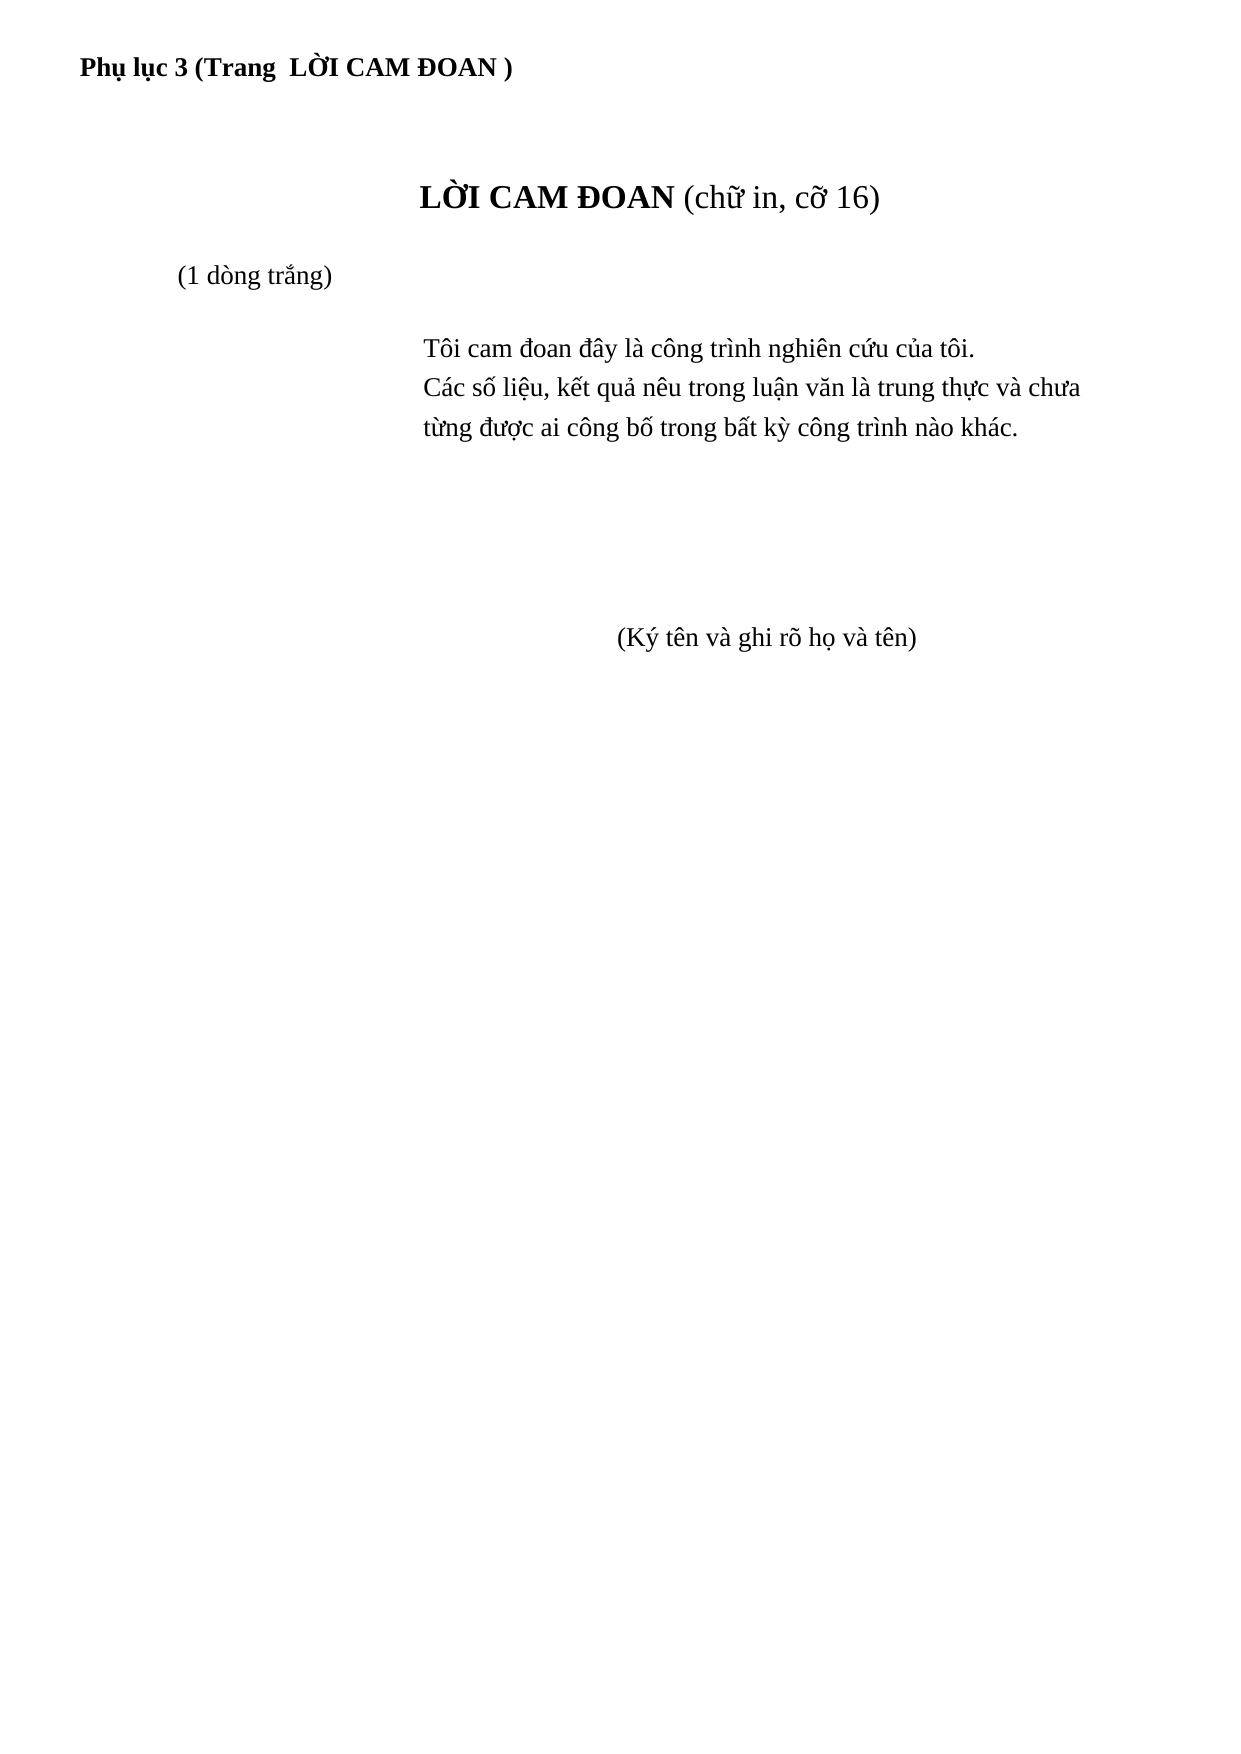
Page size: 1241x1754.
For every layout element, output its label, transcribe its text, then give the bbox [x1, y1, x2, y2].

text Tôi cam đoan đây là công trình nghiên cứu của tôi. [423, 332, 1122, 363]
text LỜI CAM ĐOAN (chữ in, cỡ 16) [177, 177, 1122, 216]
text (1 dòng trắng) [177, 259, 1122, 290]
text (Ký tên và ghi rõ họ và tên) [617, 621, 1122, 652]
text Các số liệu, kết quả nêu trong luận văn là trung thực và chưa từng được ai công bố trong bất kỳ công trình nào khác. [423, 371, 1122, 442]
